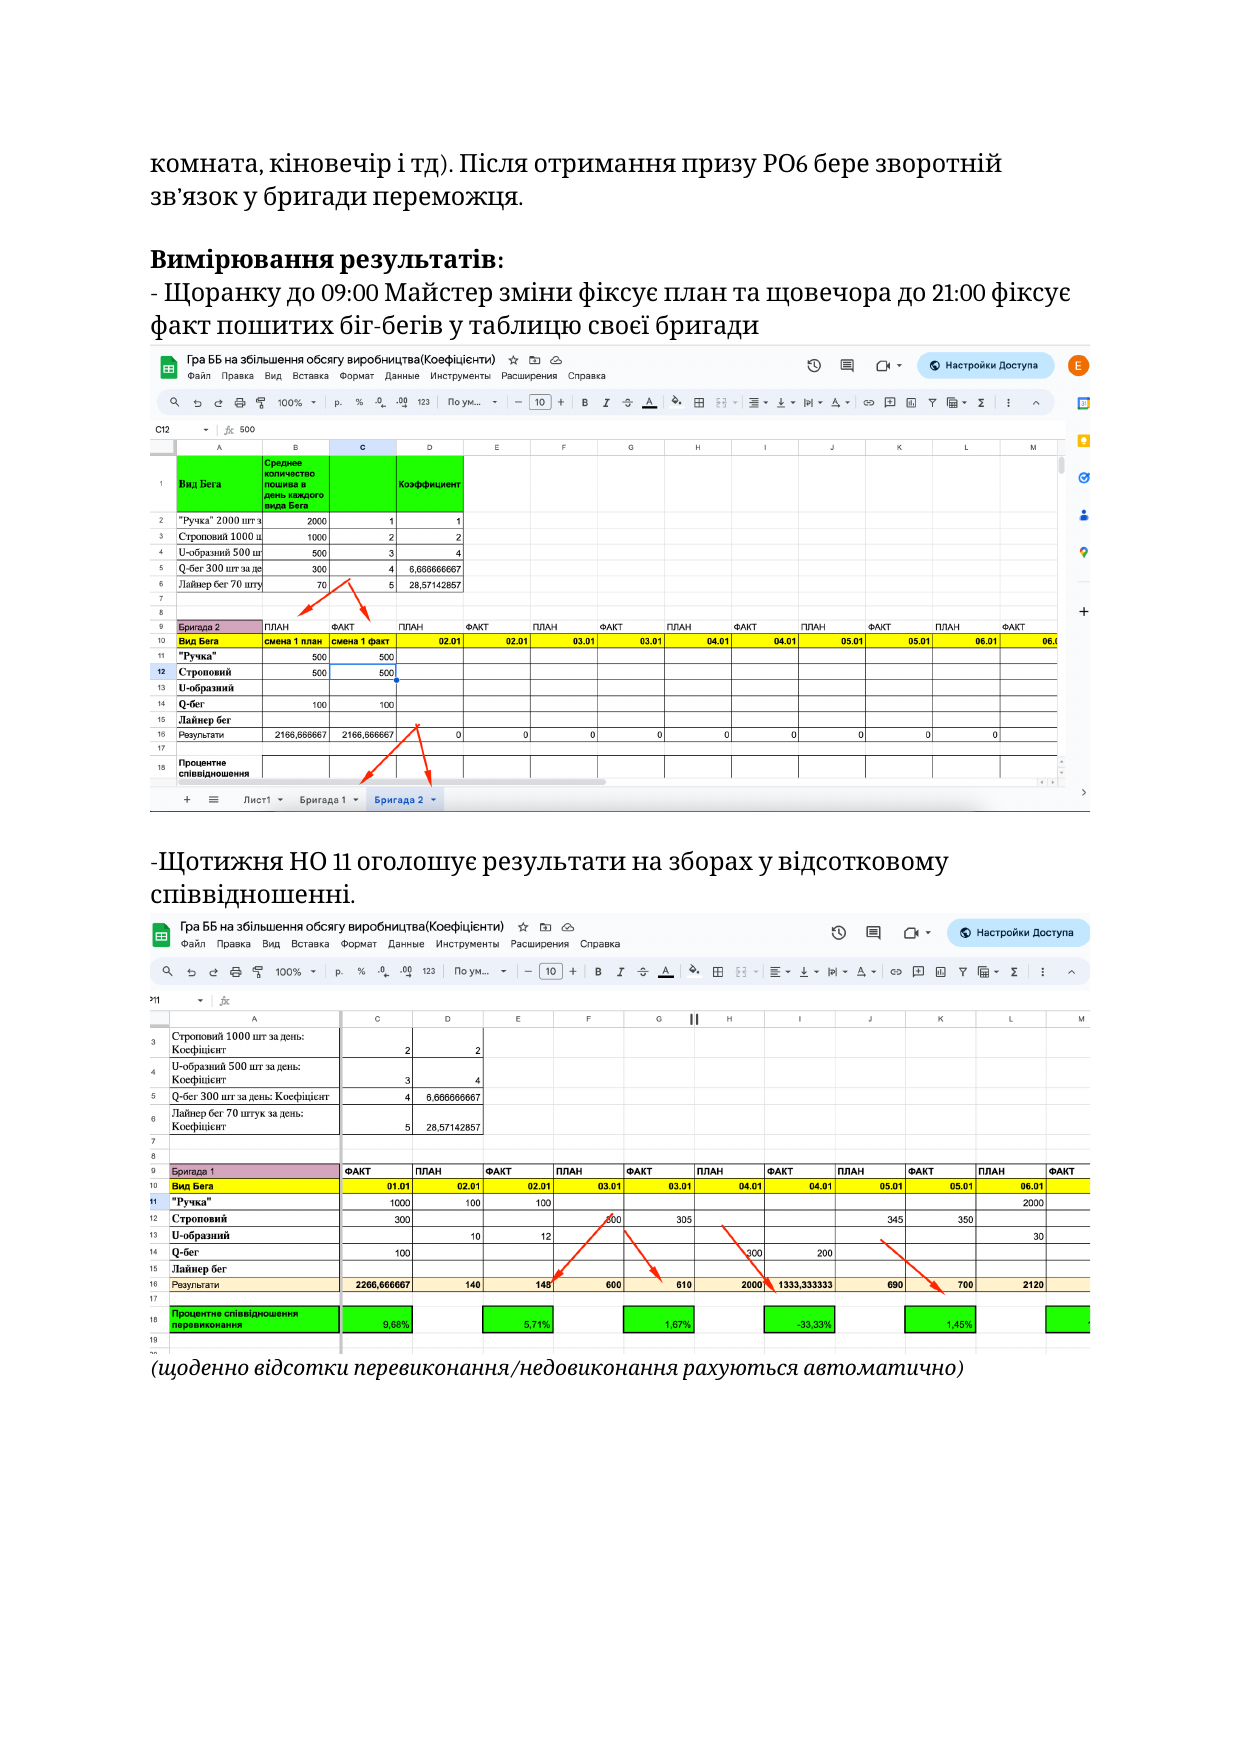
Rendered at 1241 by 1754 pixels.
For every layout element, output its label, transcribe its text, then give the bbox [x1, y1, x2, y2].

text -Щотижня НО 11 оголошує результати на зборах у відсотковому співвідношенні. (щоденно відсотки перевиконання/недовиконання рахуються автоматично) (Результати тижня по бригаді) За фіксацію даних відповідальна Майстер зміни Ця гра спрямована на підвищення мотивації співробітників, стимулювання ефективності роботи та досягнення більшого обсягу продукції за ту ж саму кількість працівників. [150, 815, 1090, 913]
picture [150, 344, 1091, 812]
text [150, 150, 1090, 242]
text -Щотижня НО 11 оголошує результати на зборах у відсотковому співвідношенні. (щоденно відсотки перевиконання/недовиконання рахуються автоматично) (Результати тижня по бригаді) За фіксацію даних відповідальна Майстер зміни Ця гра спрямована на підвищення мотивації співробітників, стимулювання ефективності роботи та досягнення більшого обсягу продукції за ту ж саму кількість працівників. [150, 1354, 1090, 1381]
text Вимірювання результатів: - Щоранку до 09:00 Майстер зміни фіксує план та щовечора до 21:00 фіксує факт пошитих біг-бегів у таблицю своєї бригади [150, 246, 1090, 344]
picture [150, 913, 1091, 1354]
